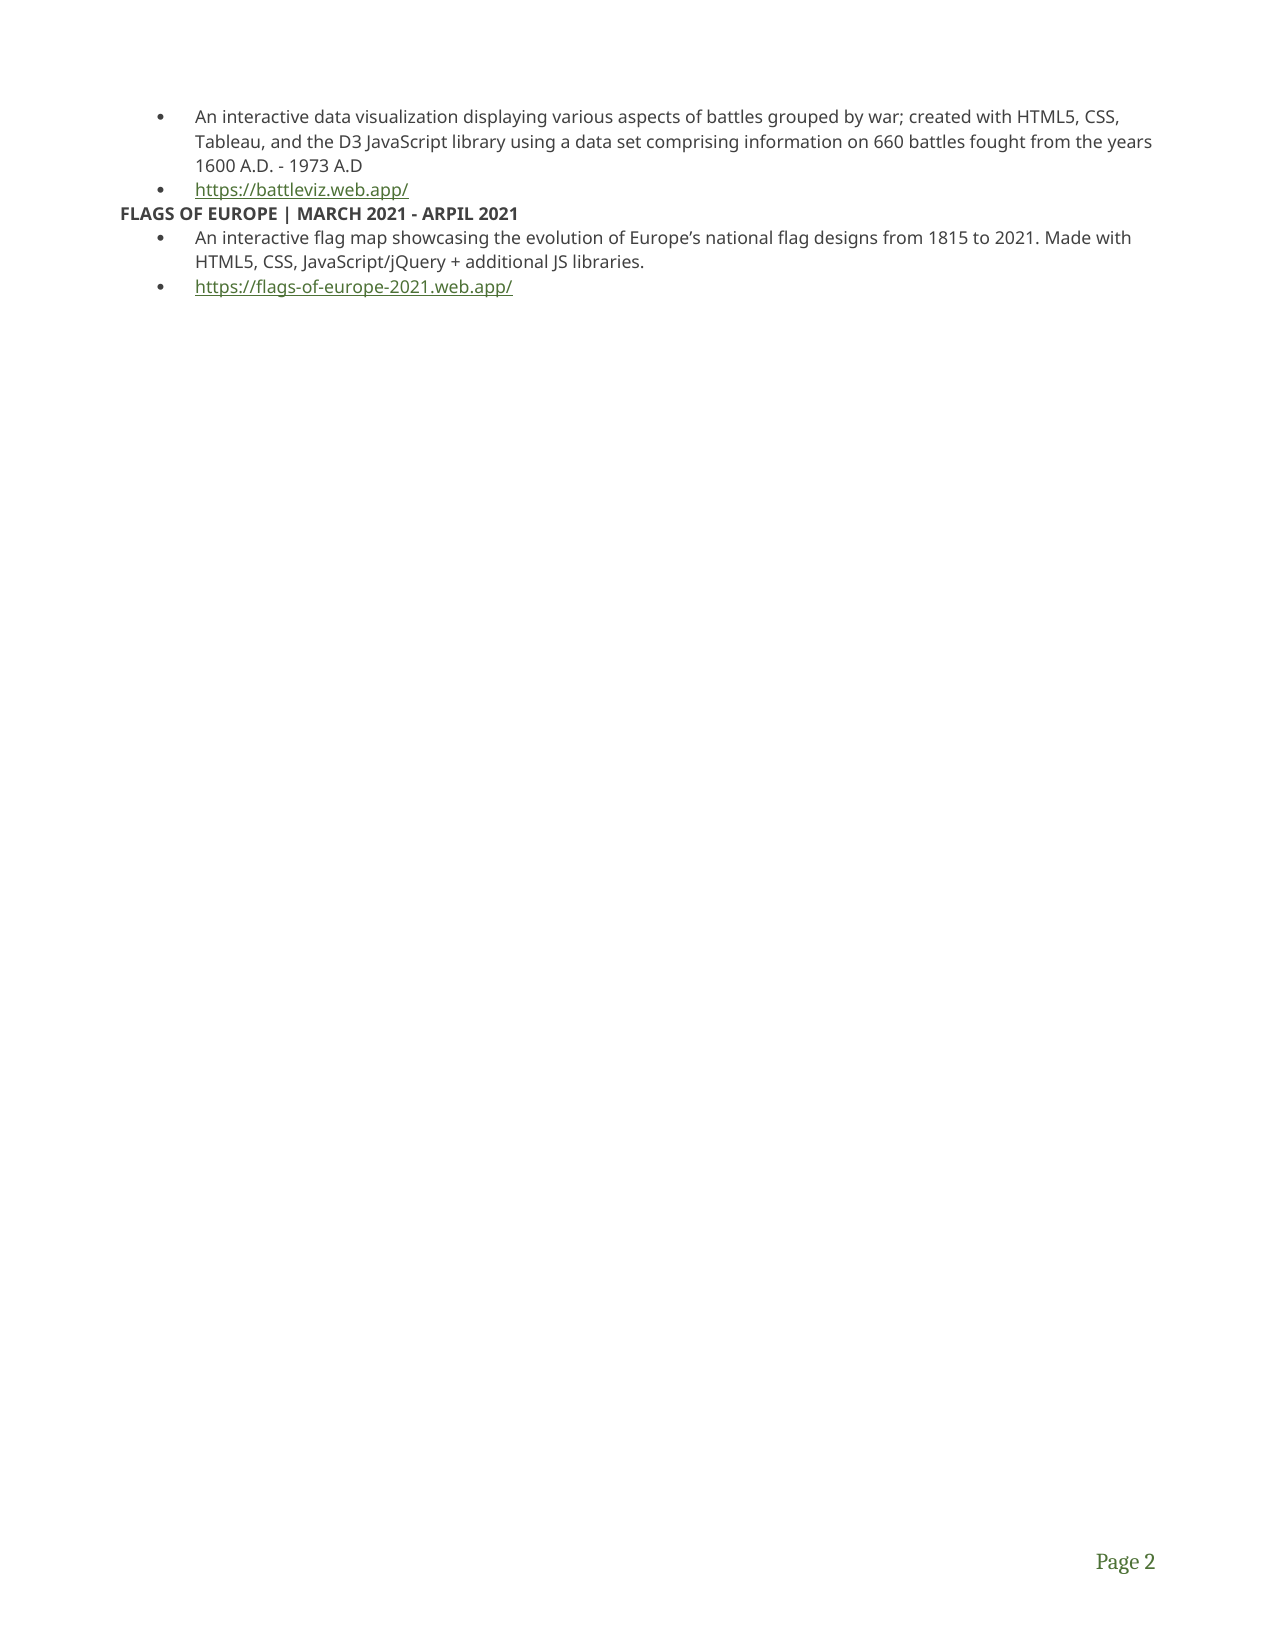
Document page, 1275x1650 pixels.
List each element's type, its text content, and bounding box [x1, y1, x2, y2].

list An interactive data visualization displaying various aspects of battles grouped by war; created with HTML5, CSS, Tableau, and the D3 JavaScript library using a data set comprising information on 660 battles fought from the years 1600 A.D. - 1973 A.D [157, 105, 1155, 177]
list https://battleviz.web.app/ [157, 177, 1155, 202]
list https://flags-of-europe-2021.web.app/ [157, 274, 1155, 298]
list An interactive flag map showcasing the evolution of Europe’s national flag designs from 1815 to 2021. Made with HTML5, CSS, JavaScript/jQuery + additional JS libraries. [157, 226, 1155, 274]
text FLAGS OF EUROPE | MARCH 2021 - ARPIL 2021 [120, 202, 1155, 226]
